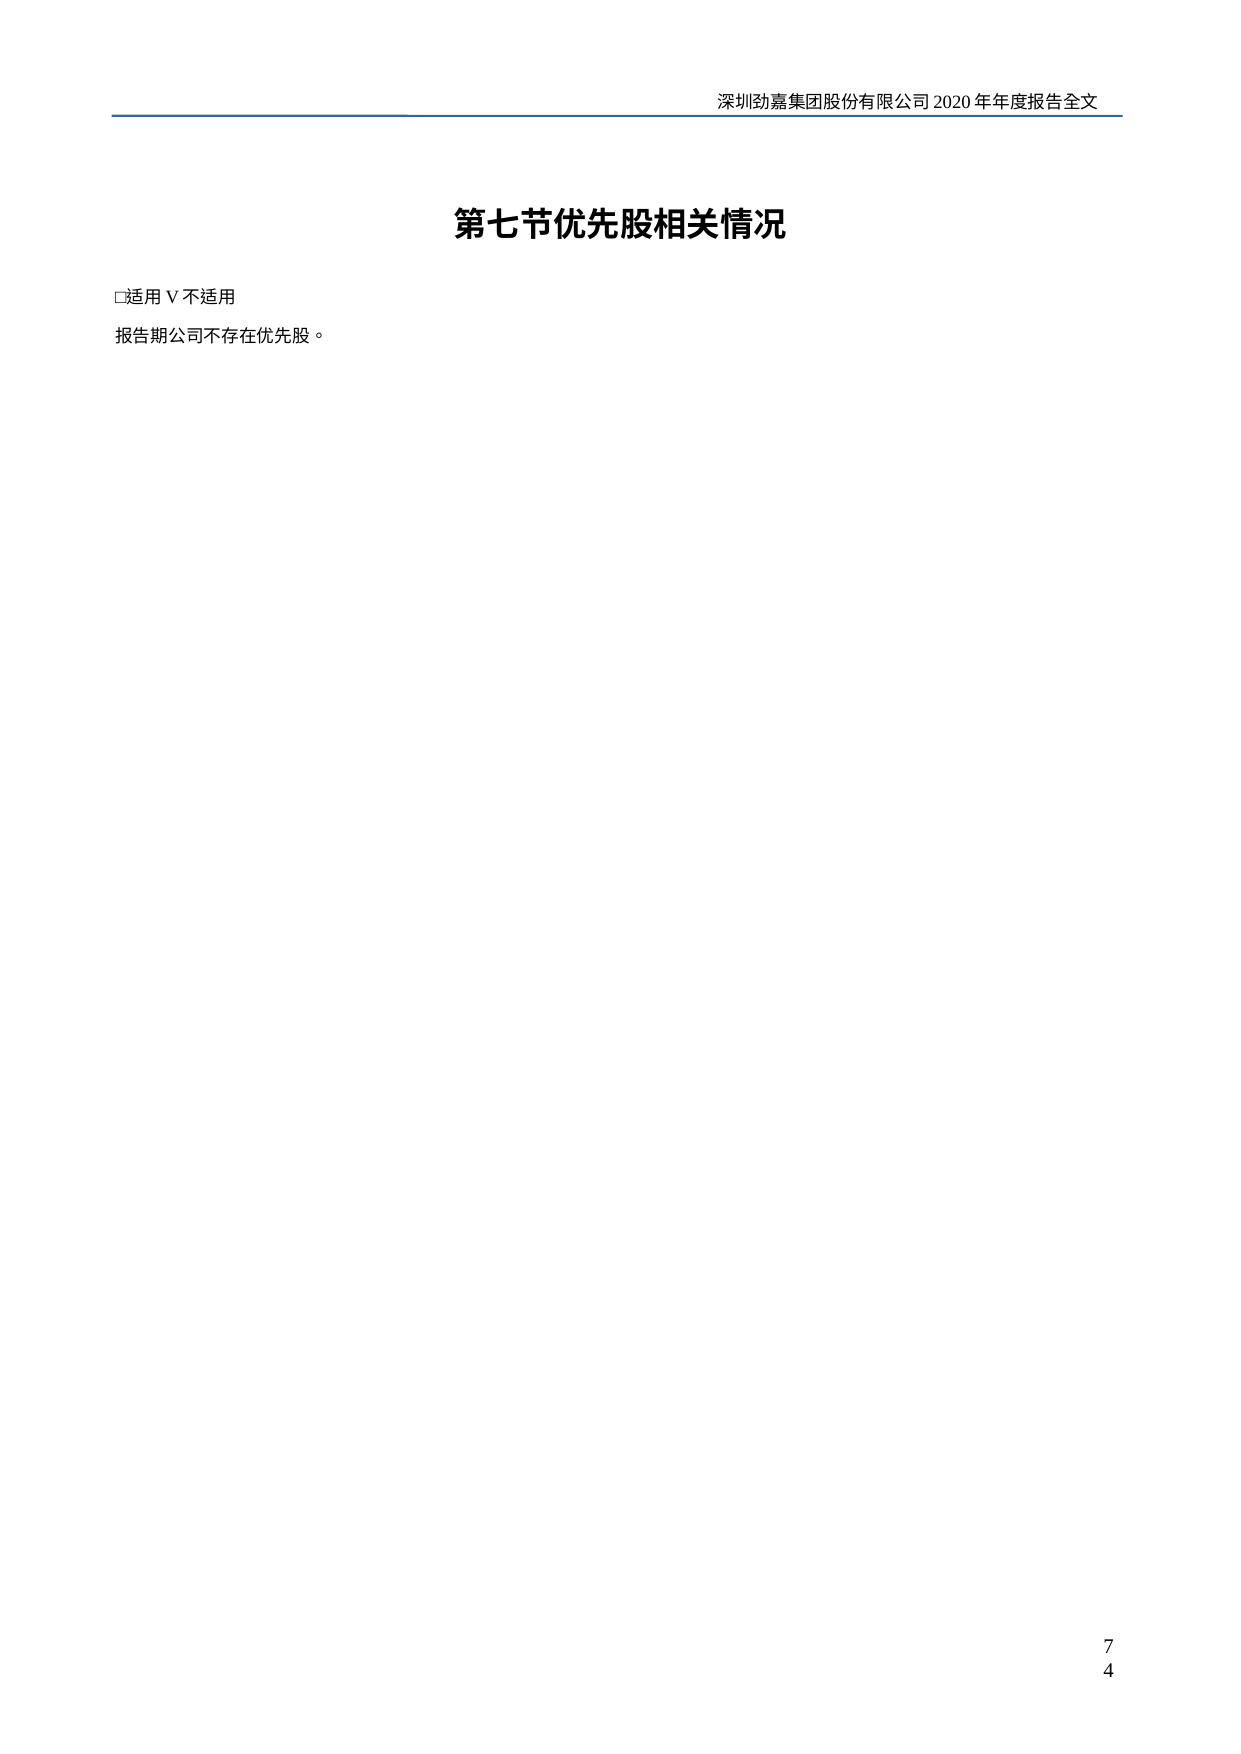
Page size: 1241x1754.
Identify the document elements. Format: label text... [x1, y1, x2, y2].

text 报告期公司不存在优先股。 [115, 324, 1115, 348]
text □适用V不适用 [115, 285, 1115, 309]
